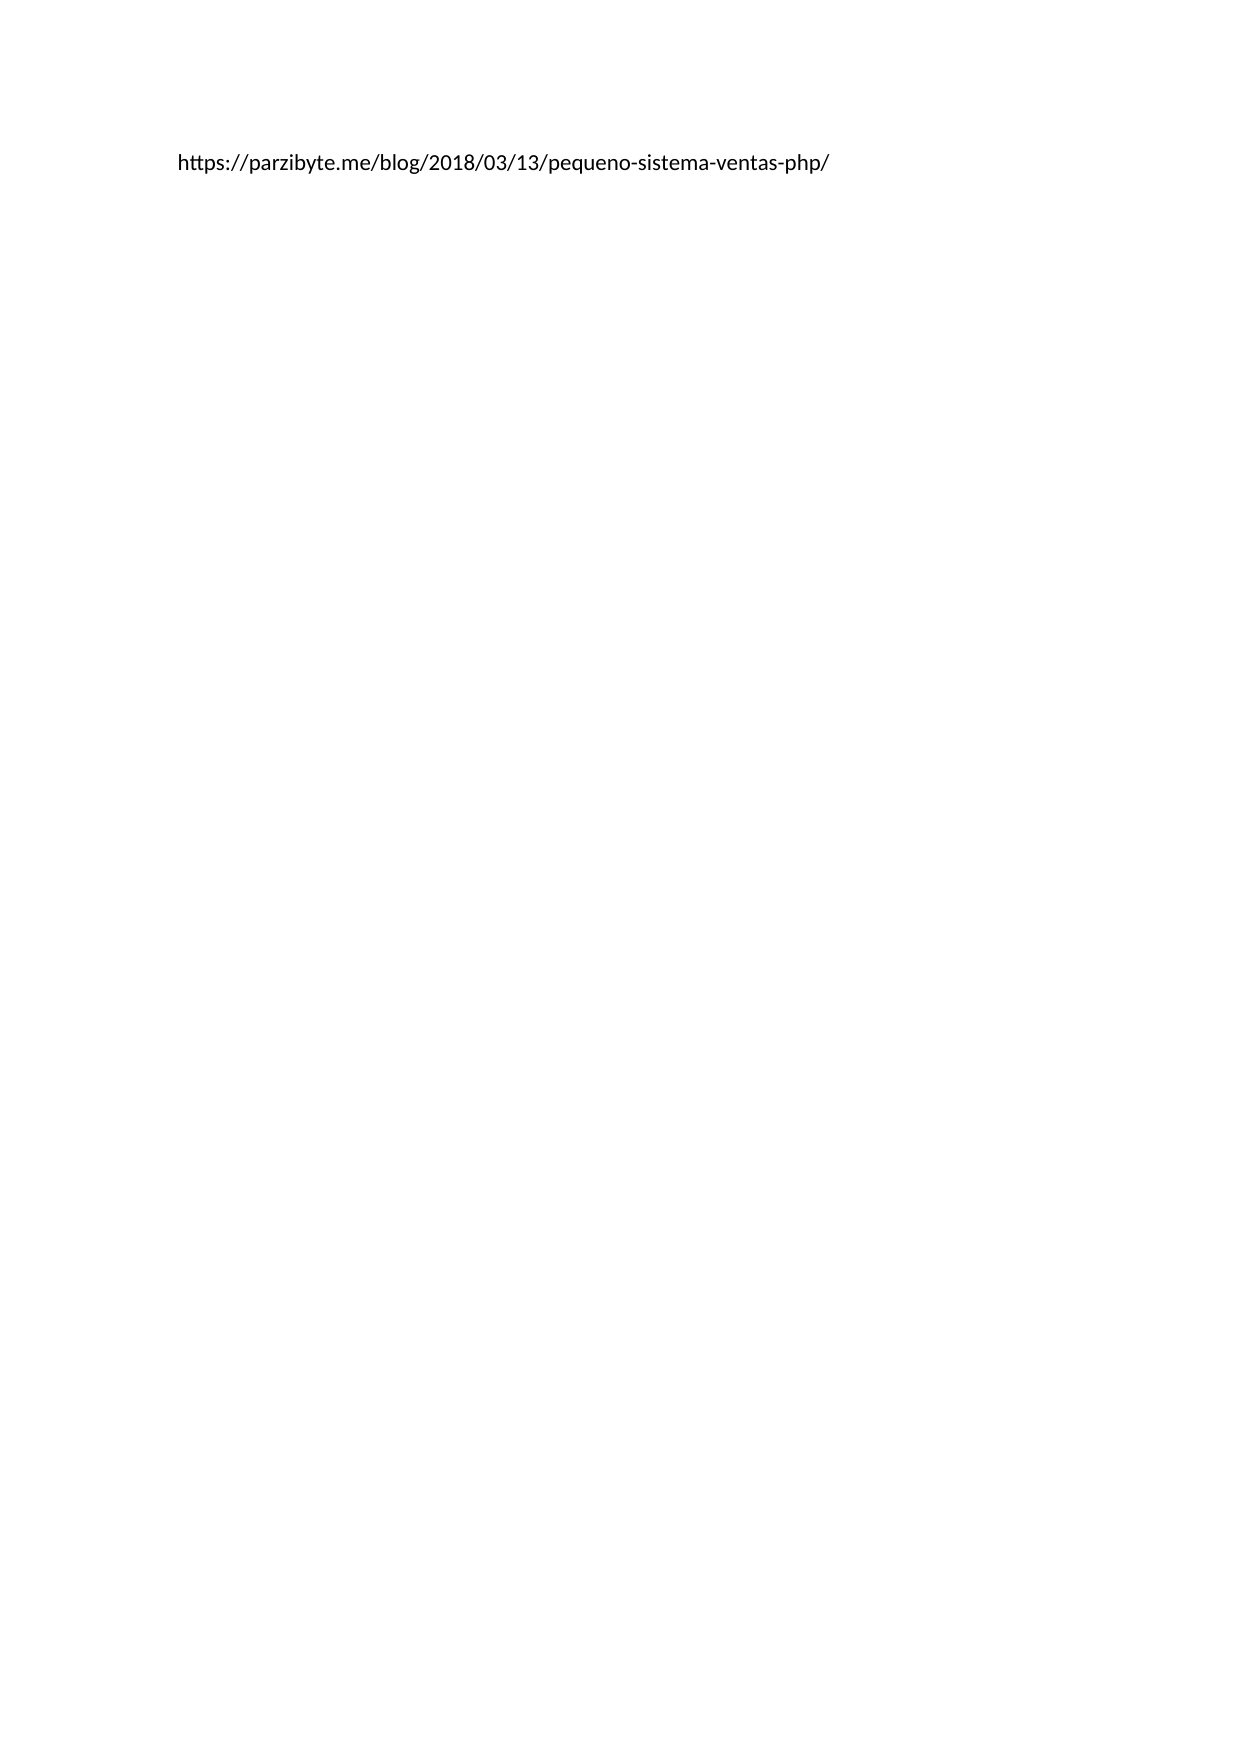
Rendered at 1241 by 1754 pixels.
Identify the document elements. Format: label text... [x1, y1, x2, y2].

text https://parzibyte.me/blog/2018/03/13/pequeno-sistema-ventas-php/ [177, 148, 1063, 176]
